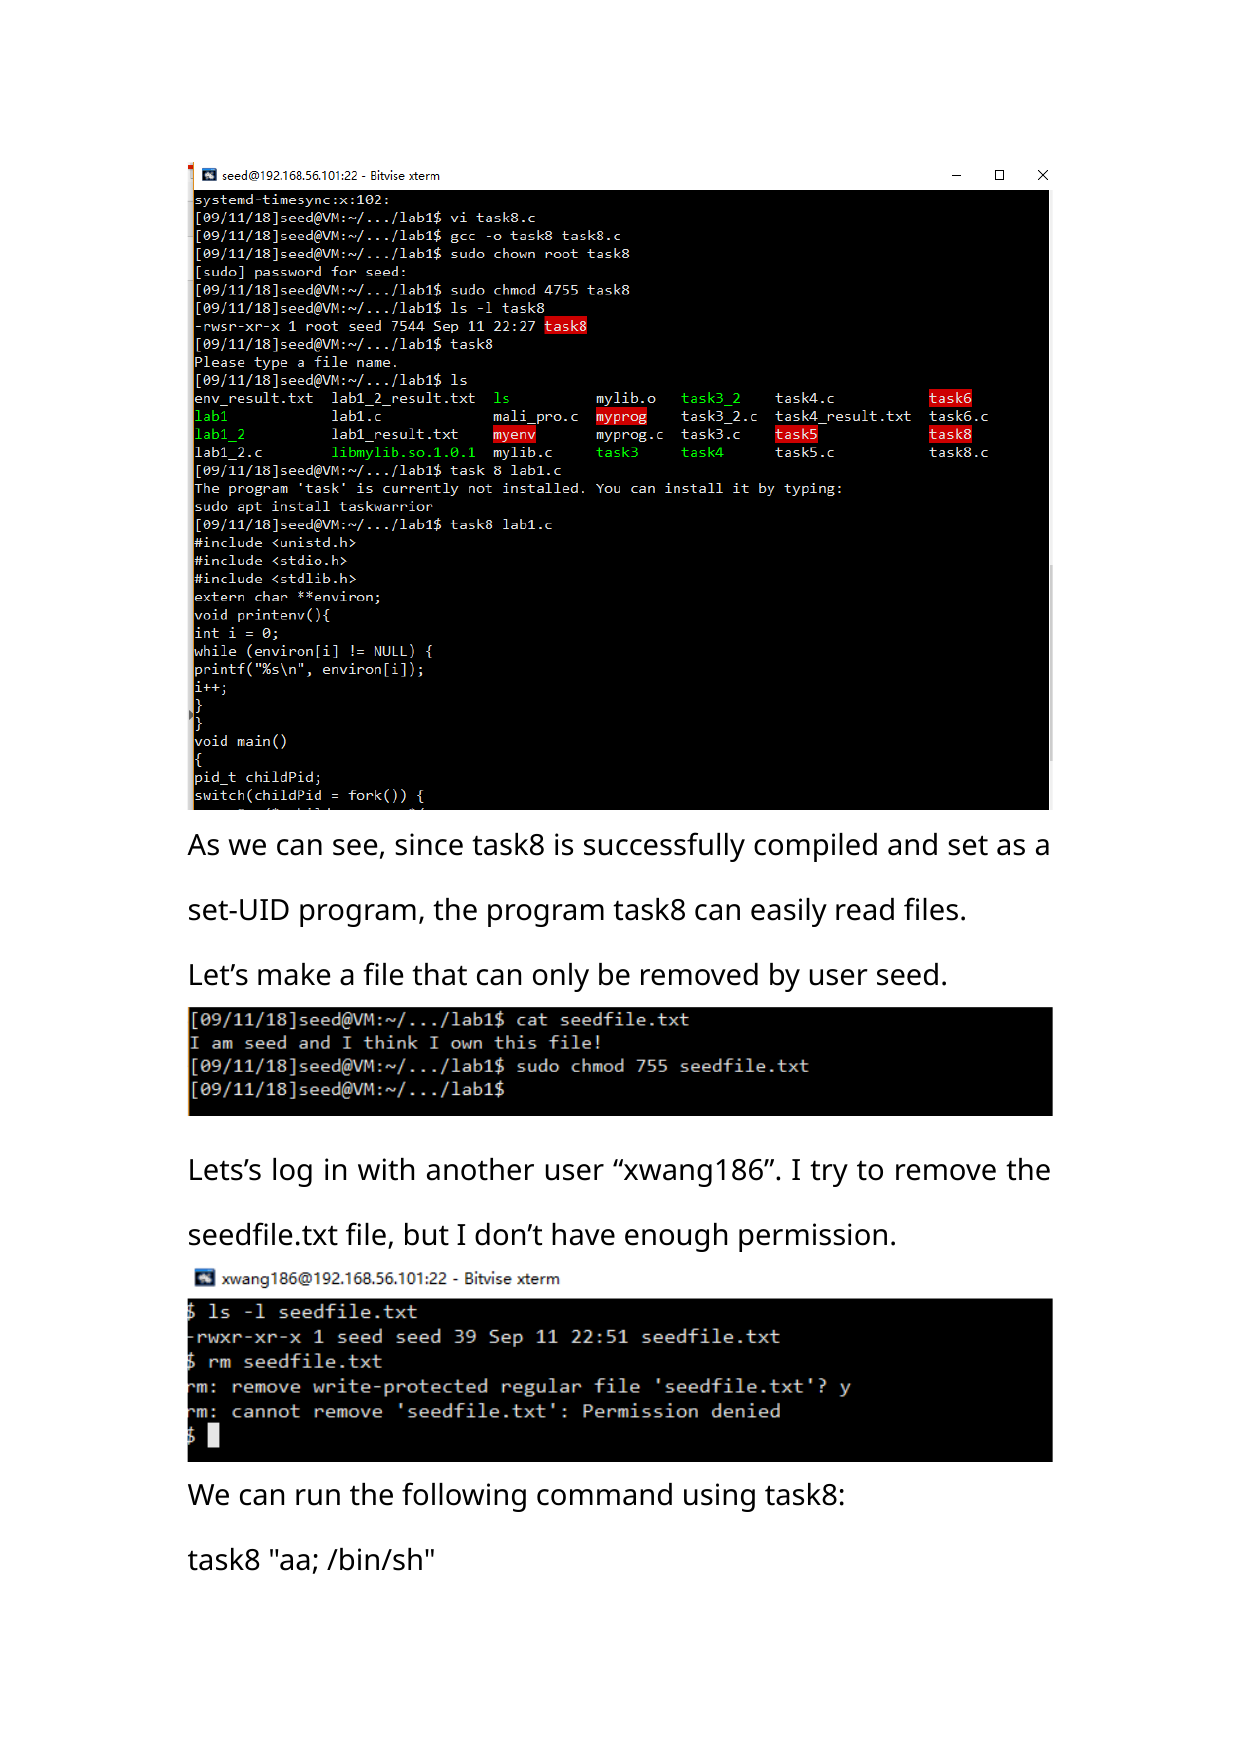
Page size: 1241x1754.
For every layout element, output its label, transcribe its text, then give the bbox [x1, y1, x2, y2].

text We can run the following command using task8: [187, 1462, 1053, 1527]
text task8 "aa; /bin/sh" [187, 1527, 1053, 1592]
text Let’s make a file that can only be removed by user seed. [187, 942, 1053, 1007]
text Lets’s log in with another user “xwang186”. I try to remove the seedfile.txt file, but I don’t have enough permission. [187, 1137, 1053, 1267]
picture [187, 1267, 1053, 1462]
picture [187, 1007, 1053, 1116]
picture [187, 162, 1053, 810]
text As we can see, since task8 is successfully compiled and set as a set-UID program, the program task8 can easily read files. [187, 812, 1053, 942]
